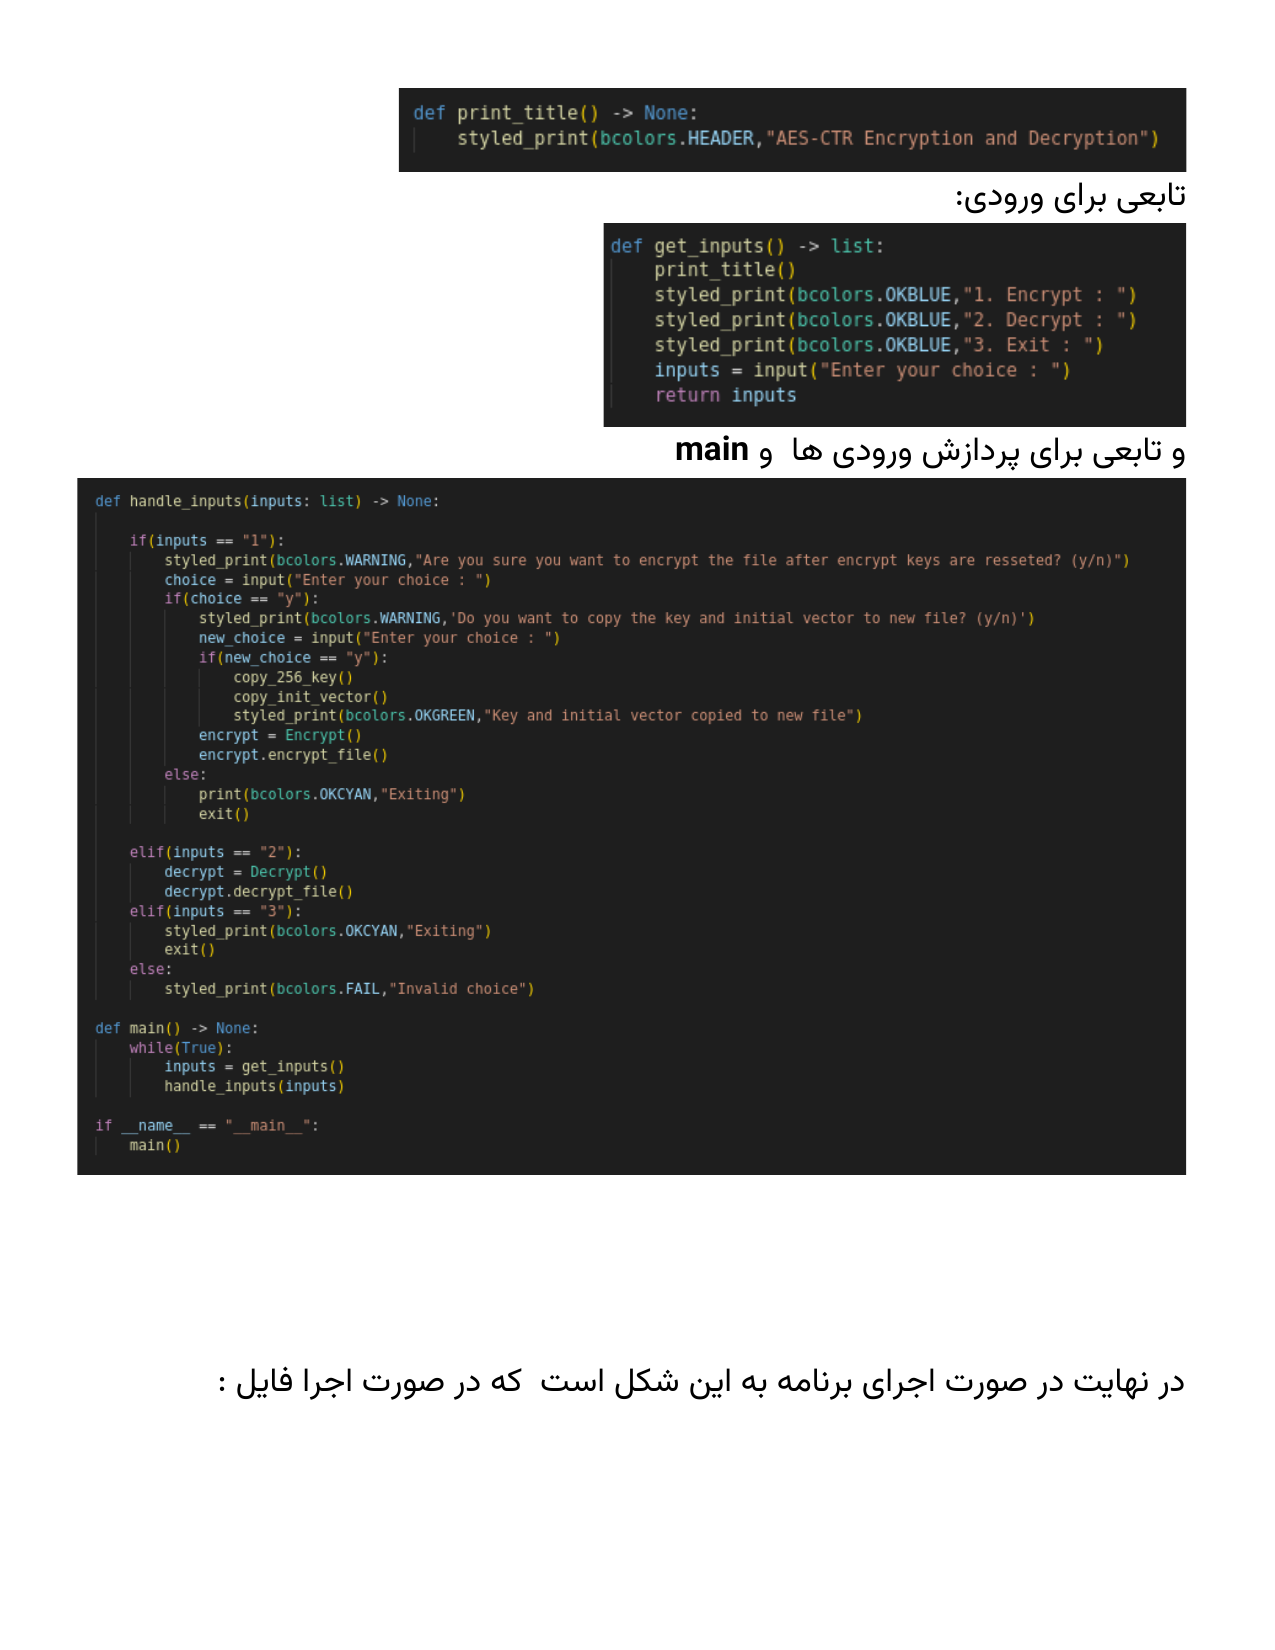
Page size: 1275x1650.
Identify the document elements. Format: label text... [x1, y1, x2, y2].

picture [603, 223, 1187, 427]
picture [398, 88, 1187, 172]
text تابعی برای ورودی: [77, 171, 1186, 223]
picture [77, 478, 1187, 1175]
text در نهایت در صورت اجرای برنامه به این شکل است که در صورت اجرا فایل : [77, 1357, 1186, 1409]
text و تابعی برای پردازش ورودی ها و main [77, 427, 1186, 478]
